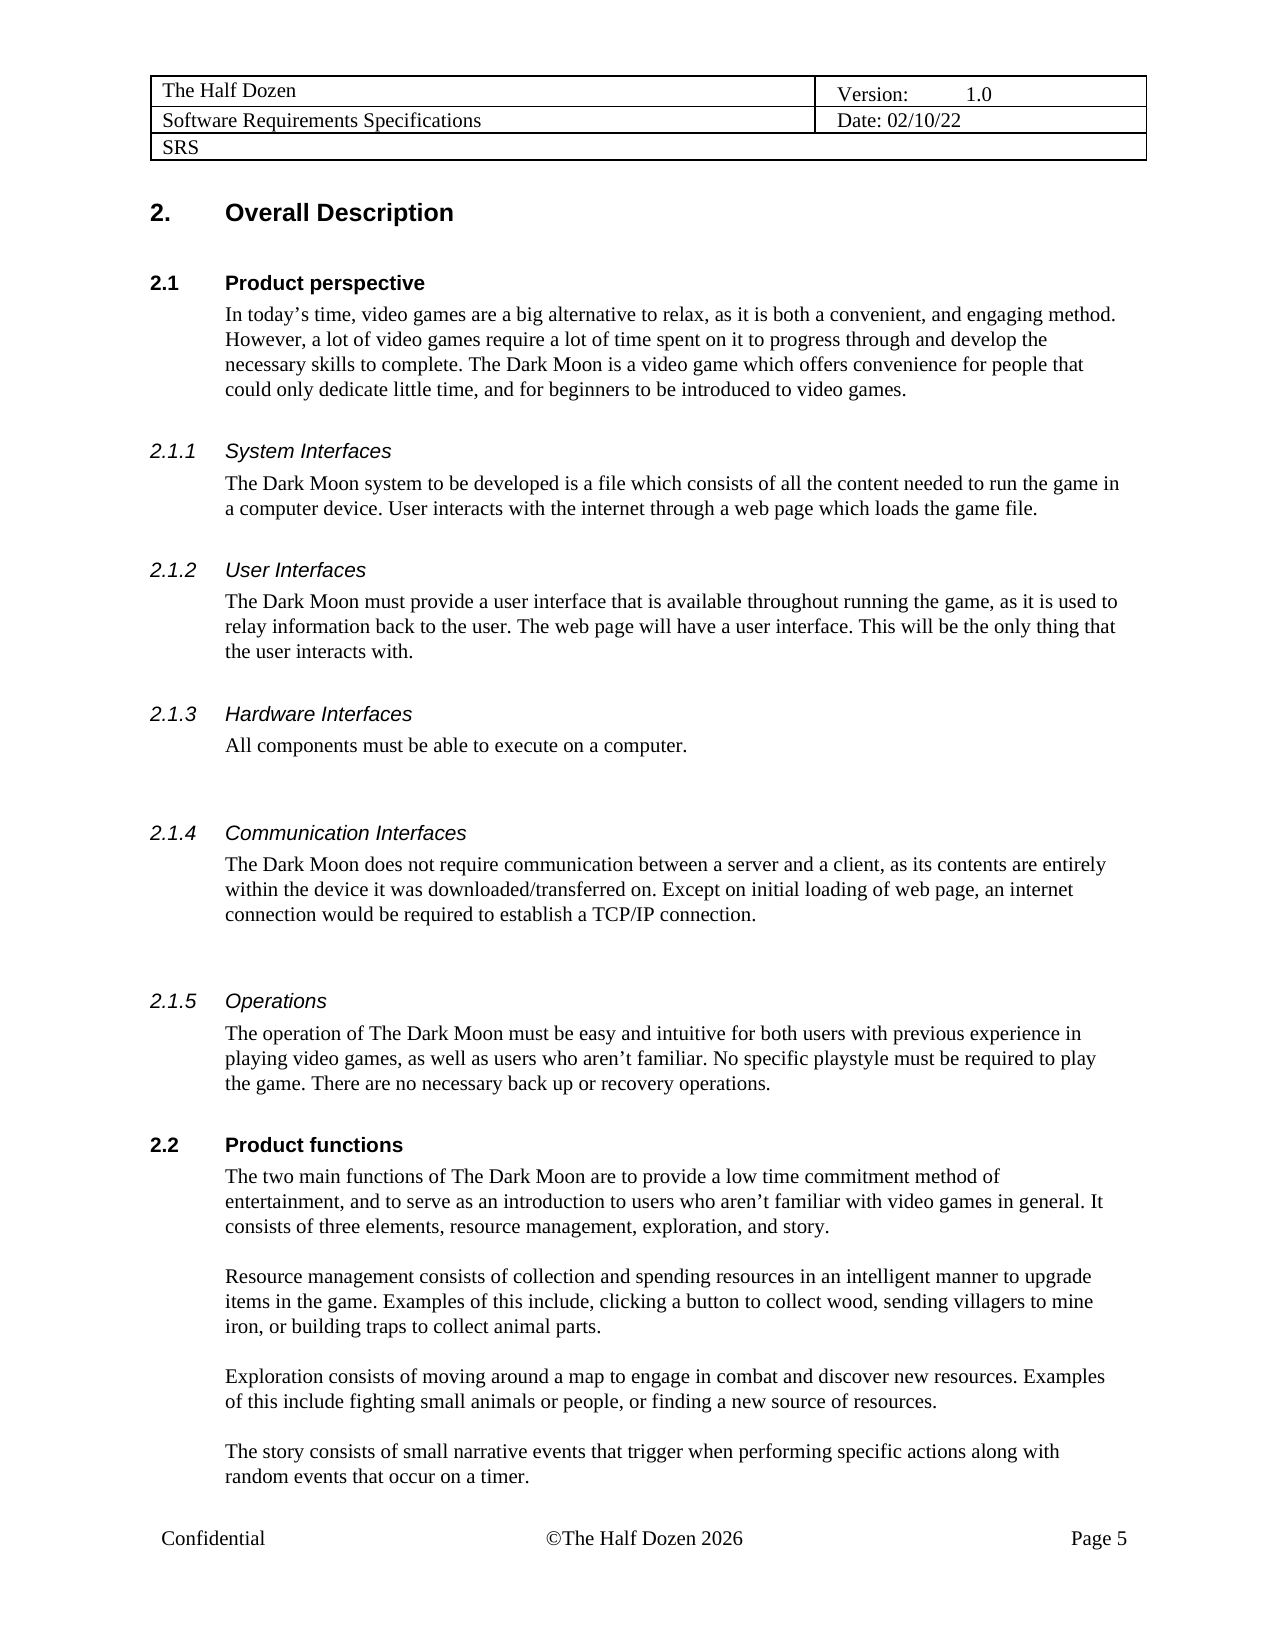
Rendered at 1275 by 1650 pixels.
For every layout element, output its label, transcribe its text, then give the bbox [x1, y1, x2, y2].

text The Dark Moon system to be developed is a file which consists of all the content needed to run the game in a computer device. User interacts with the internet through a web page which loads the game file. [225, 469, 1125, 519]
text In today’s time, video games are a big alternative to relax, as it is both a convenient, and engaging method. However, a lot of video games require a lot of time spent on it to progress through and develop the necessary skills to complete. The Dark Moon is a video game which offers convenience for people that could only dedicate little time, and for beginners to be introduced to video games. [225, 301, 1125, 401]
subtitle Operations [150, 988, 1125, 1013]
text The Dark Moon must provide a user interface that is available throughout running the game, as it is used to relay information back to the user. The web page will have a user interface. This will be the only thing that the user interacts with. [225, 588, 1125, 663]
text The operation of The Dark Moon must be easy and intuitive for both users with previous experience in playing video games, as well as users who aren’t familiar. No specific playstyle must be required to play the game. There are no necessary back up or recovery operations. [225, 1019, 1125, 1094]
subtitle System Interfaces [150, 438, 1125, 463]
subtitle Overall Description [150, 198, 1125, 227]
text All components must be able to execute on a computer. [225, 732, 1125, 757]
text Exploration consists of moving around a map to engage in combat and discover new resources. Examples of this include fighting small animals or people, or finding a new source of resources. [225, 1363, 1125, 1413]
subtitle Communication Interfaces [150, 819, 1125, 844]
subtitle Hardware Interfaces [150, 701, 1125, 726]
text The Dark Moon does not require communication between a server and a client, as its contents are entirely within the device it was downloaded/transferred on. Except on initial loading of web page, an internet connection would be required to establish a TCP/IP connection. [225, 851, 1125, 926]
text Resource management consists of collection and spending resources in an intelligent manner to upgrade items in the game. Examples of this include, clicking a button to collect wood, sending villagers to mine iron, or building traps to collect animal parts. [225, 1263, 1125, 1338]
subtitle Product perspective [150, 269, 1125, 294]
text The story consists of small narrative events that trigger when performing specific actions along with random events that occur on a timer. [225, 1438, 1125, 1488]
subtitle User Interfaces [150, 557, 1125, 582]
subtitle Product functions [150, 1132, 1125, 1157]
text The two main functions of The Dark Moon are to provide a low time commitment method of entertainment, and to serve as an introduction to users who aren’t familiar with video games in general. It consists of three elements, resource management, exploration, and story. [225, 1163, 1125, 1238]
